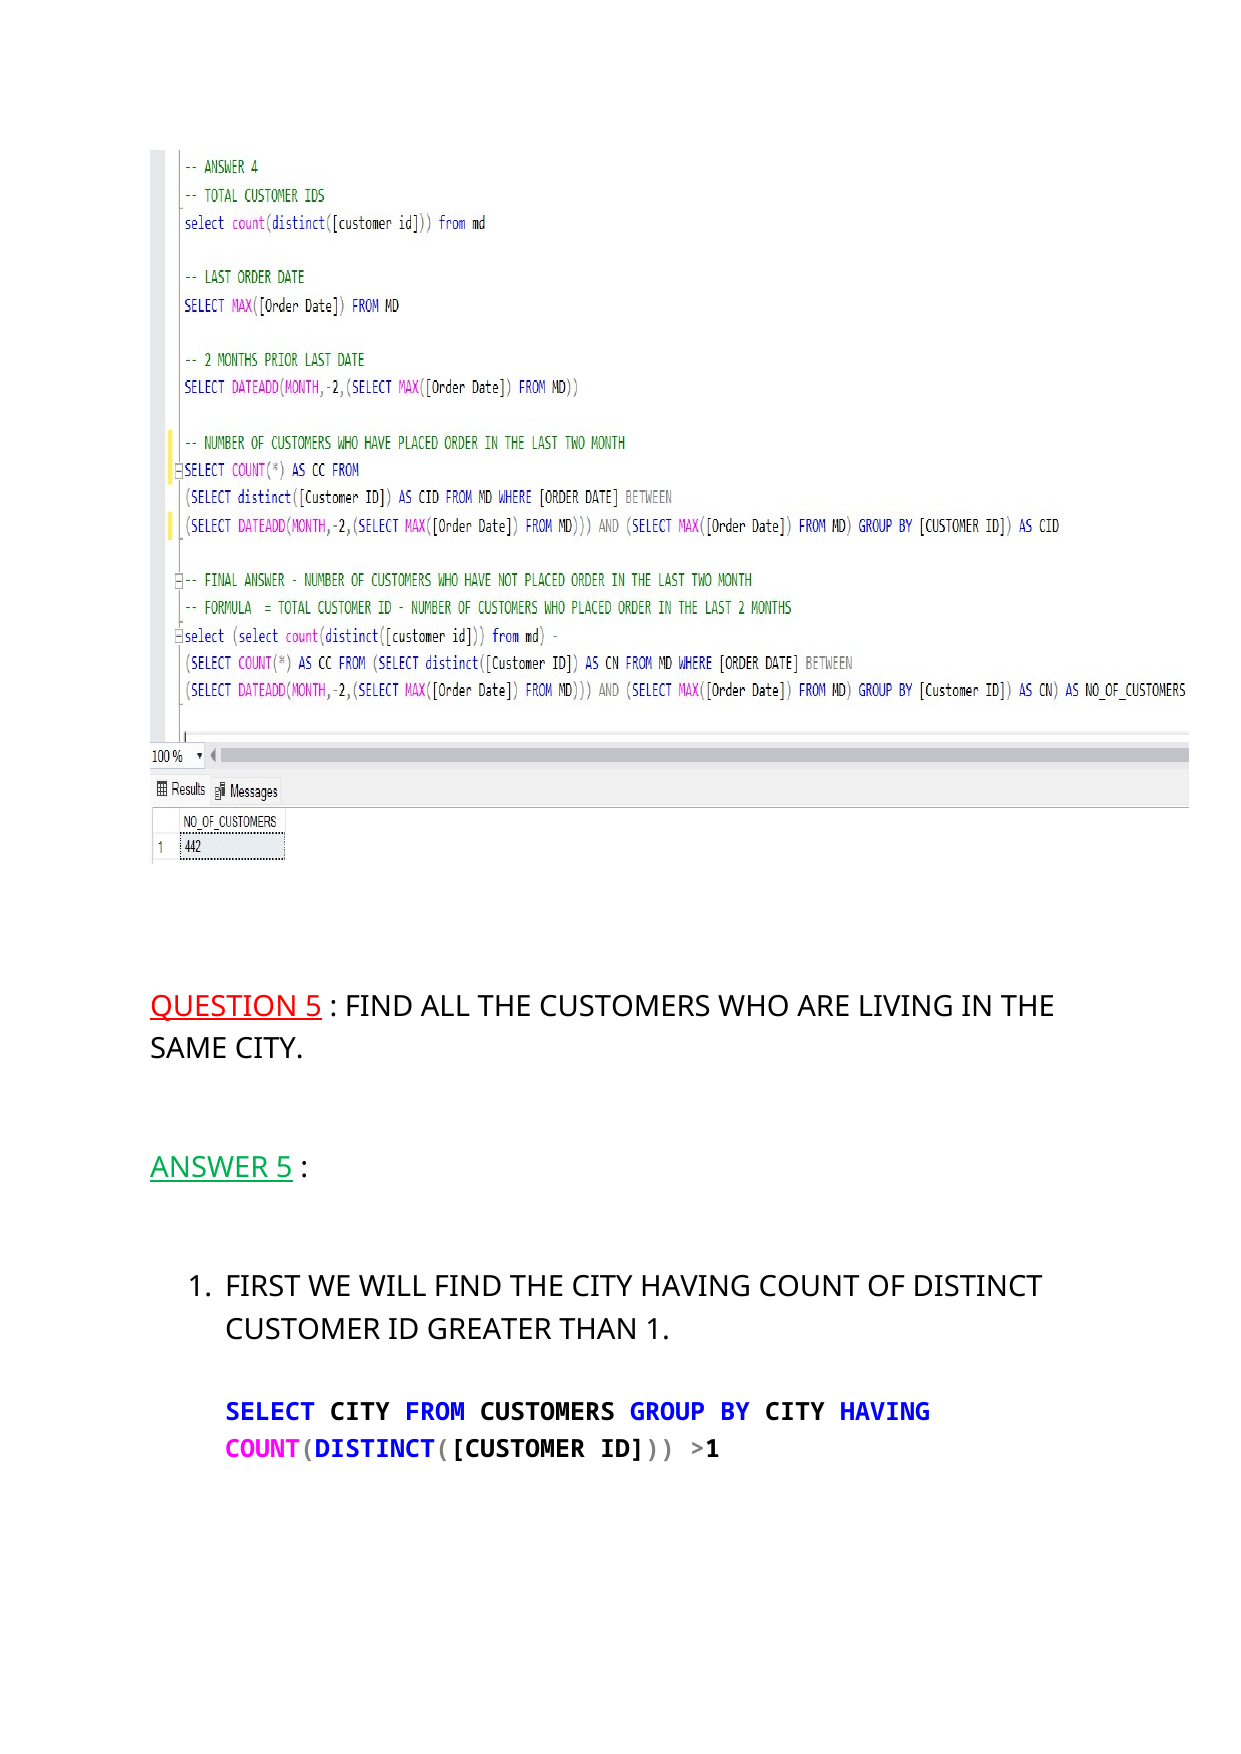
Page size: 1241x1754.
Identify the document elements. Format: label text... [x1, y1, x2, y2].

list FIRST WE WILL FIND THE CITY HAVING COUNT OF DISTINCT CUSTOMER ID GREATER THAN 1. [187, 1266, 1090, 1348]
text ANSWER 5 : [150, 1147, 1090, 1186]
text QUESTION 5 : FIND ALL THE CUSTOMERS WHO ARE LIVING IN THE SAME CITY. [150, 985, 1090, 1067]
list SELECT CITY FROM CUSTOMERS GROUP BY CITY HAVING COUNT(DISTINCT([CUSTOMER ID])) >1 [225, 1394, 1090, 1465]
picture [150, 150, 1189, 864]
